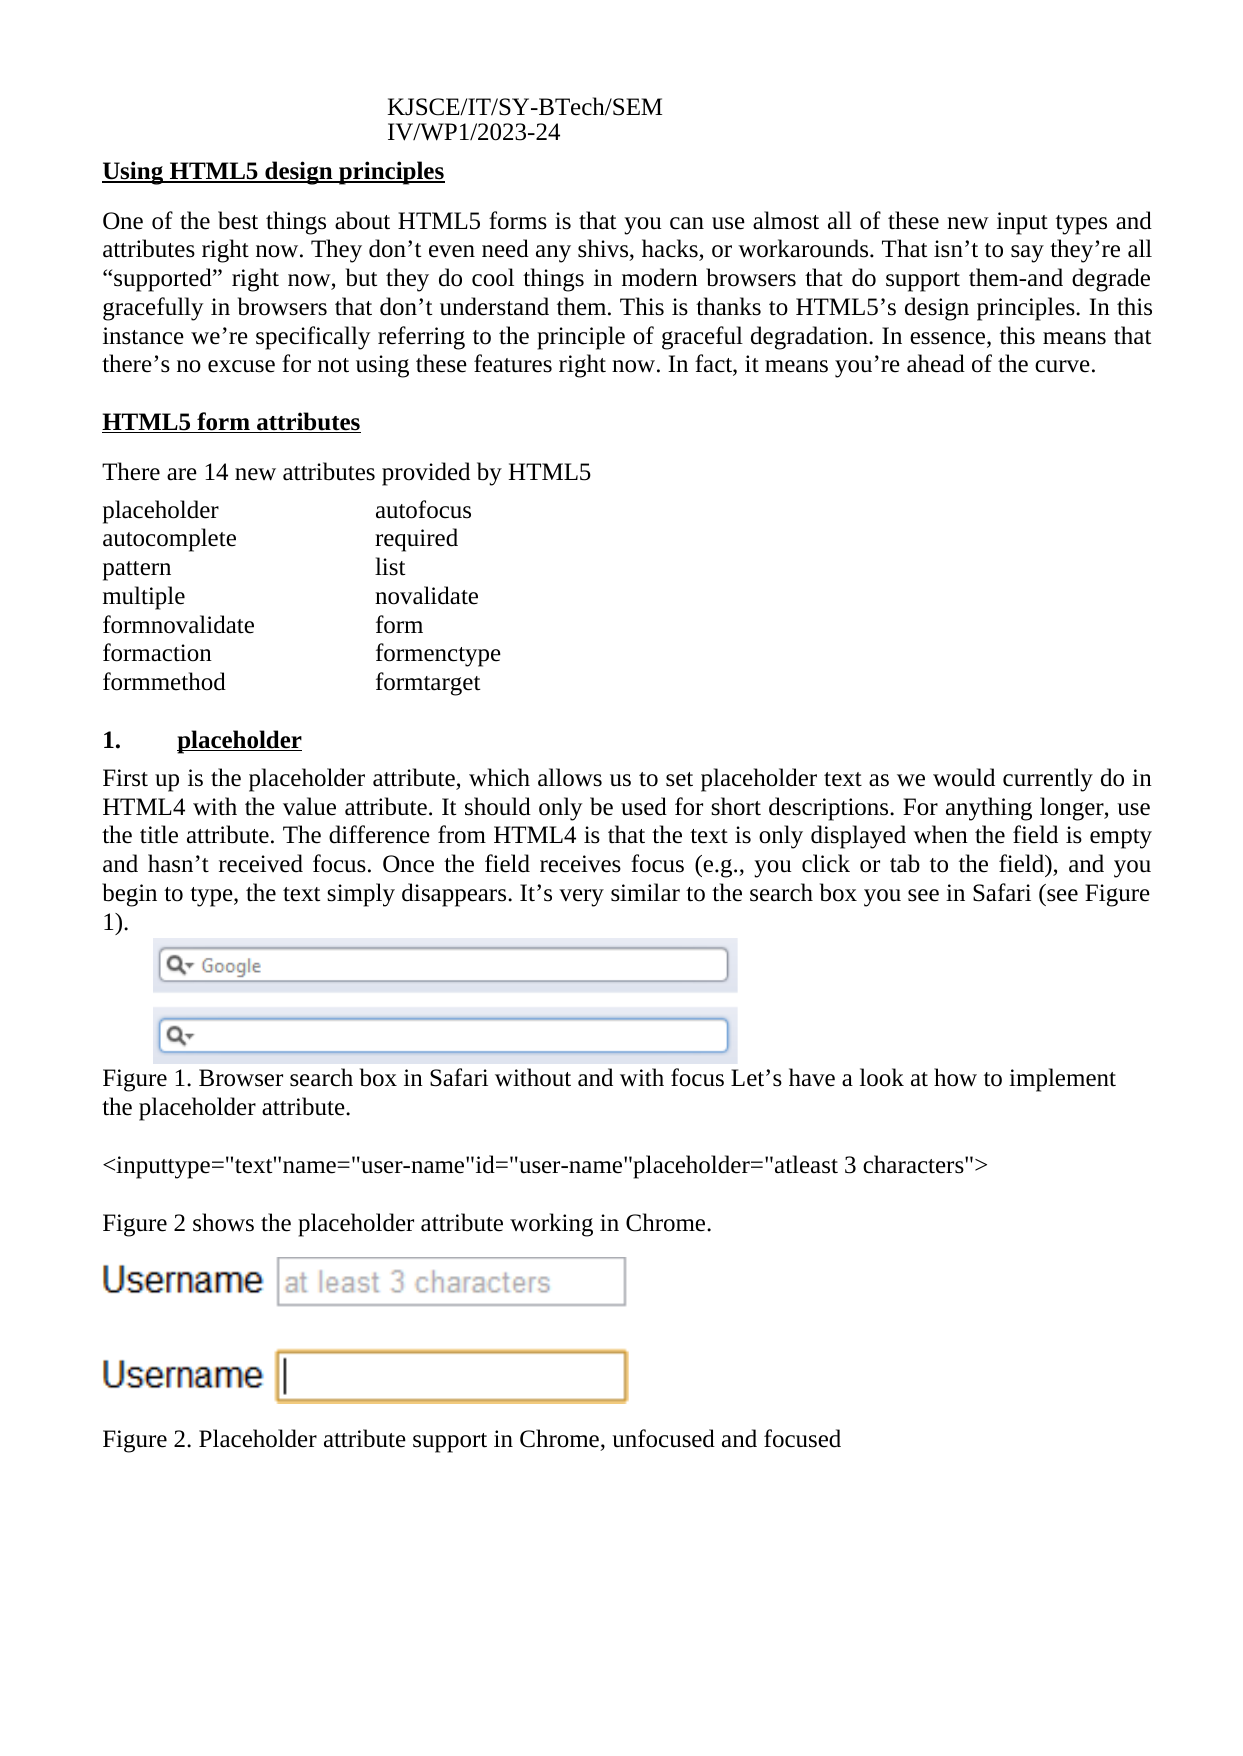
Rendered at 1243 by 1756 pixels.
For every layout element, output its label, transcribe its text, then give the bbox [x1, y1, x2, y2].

list placeholder [102, 725, 1153, 753]
picture [102, 1257, 629, 1404]
text formmethod formtarget [102, 667, 1153, 696]
text First up is the placeholder attribute, which allows us to set placeholder text as we would currently do in HTML4 with the value attribute. It should only be used for short descriptions. For anything longer, use the title attribute. The difference from HTML4 is that the text is only displayed when the field is empty and hasn’t received focus. Once the field receives focus (e.g., you click or tab to the field), and you begin to type, the text simply disappears. It’s very similar to the search box you see in Safari (see Figure 1). [102, 763, 1153, 935]
text formnovalidate form [102, 610, 1153, 638]
text placeholder autofocus [102, 495, 1153, 523]
text There are 14 new attributes provided by HTML5 [102, 457, 1153, 485]
text formaction formenctype [102, 638, 1153, 667]
text HTML5 form attributes [102, 407, 1153, 436]
text Figure 2 shows the placeholder attribute working in Chrome. [102, 1208, 1153, 1236]
text Using HTML5 design principles [102, 156, 1153, 185]
text <inputtype="text"name="user-name"id="user-name"placeholder="atleast 3 characters"> [102, 1150, 1153, 1179]
picture [153, 938, 738, 1064]
text pattern list [102, 552, 1153, 581]
text One of the best things about HTML5 forms is that you can use almost all of these new input types and attributes right now. They don’t even need any shivs, hacks, or workarounds. That isn’t to say they’re all “supported” right now, but they do cool things in modern browsers that do support them-and degrade gracefully in browsers that don’t understand them. This is thanks to HTML5’s design principles. In this instance we’re specifically referring to the principle of graceful degradation. In essence, this means that there’s no excuse for not using these features right now. In fact, it means you’re ahead of the curve. [102, 206, 1153, 378]
text autocomplete required [102, 523, 1153, 552]
text multiple novalidate [102, 581, 1153, 610]
